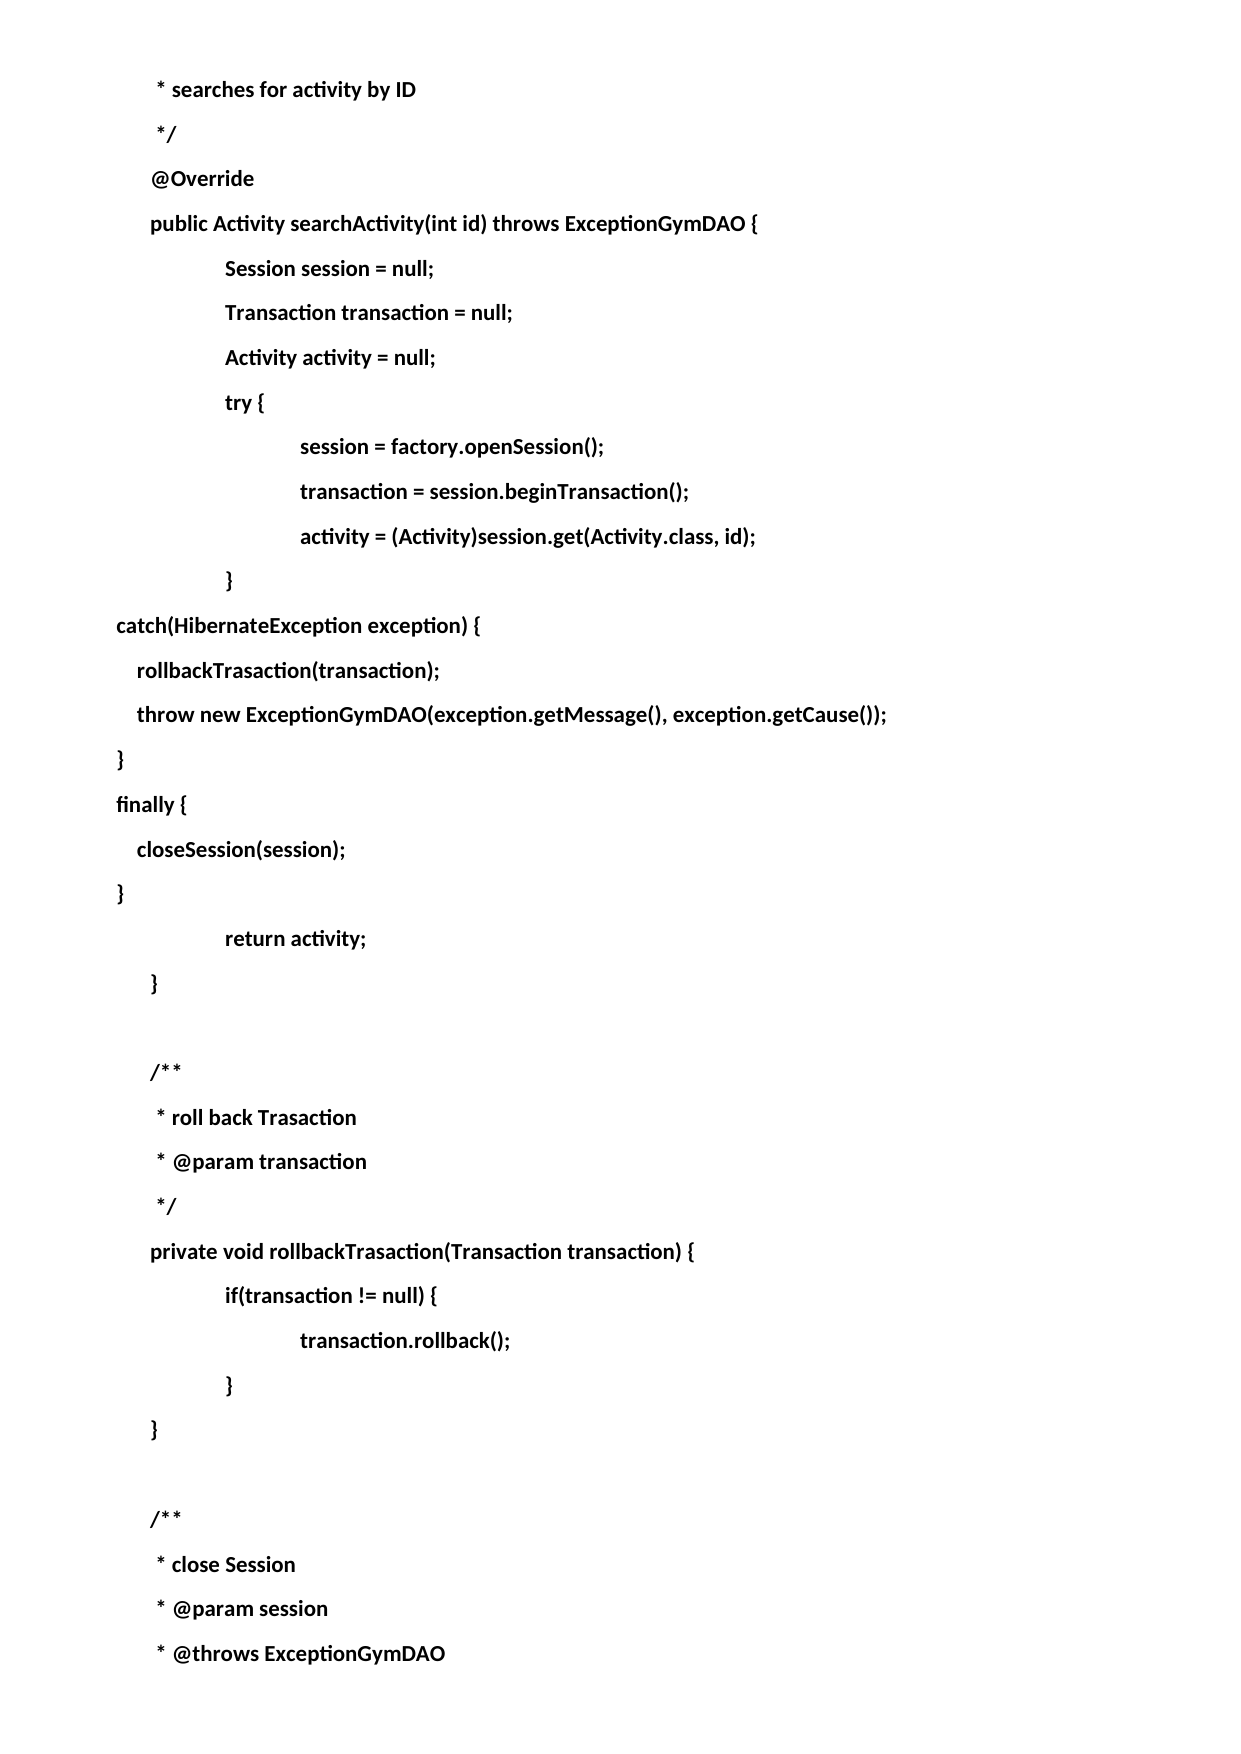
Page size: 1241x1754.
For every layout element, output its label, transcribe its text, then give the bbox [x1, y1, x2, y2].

text transaction.rollback(); [75, 1326, 1165, 1354]
text * searches for activity by ID [75, 75, 1165, 103]
text * @param transaction [75, 1147, 1165, 1176]
text rollbackTrasaction(transaction); [75, 656, 1165, 684]
text * @throws ExceptionGymDAO [75, 1639, 1165, 1667]
text } [75, 969, 1165, 997]
text @Override [75, 164, 1165, 192]
text transaction = session.beginTransaction(); [75, 477, 1165, 505]
text catch(HibernateException exception) { [75, 611, 1165, 639]
text public Activity searchActivity(int id) throws ExceptionGymDAO { [75, 209, 1165, 237]
text try { [75, 388, 1165, 416]
text */ [75, 120, 1165, 148]
text Activity activity = null; [75, 343, 1165, 371]
text * roll back Trasaction [75, 1103, 1165, 1131]
text Transaction transaction = null; [75, 298, 1165, 326]
text if(transaction != null) { [75, 1282, 1165, 1309]
text } [75, 1371, 1165, 1399]
text finally { [75, 790, 1165, 818]
text closeSession(session); [75, 835, 1165, 863]
text * @param session [75, 1594, 1165, 1622]
text } [75, 1416, 1165, 1444]
text session = factory.openSession(); [75, 432, 1165, 461]
text } [75, 745, 1165, 773]
text /** [75, 1505, 1165, 1533]
text activity = (Activity)session.get(Activity.class, id); [75, 522, 1165, 550]
text /** [75, 1058, 1165, 1086]
text private void rollbackTrasaction(Transaction transaction) { [75, 1237, 1165, 1265]
text throw new ExceptionGymDAO(exception.getMessage(), exception.getCause()); [75, 701, 1165, 729]
text Session session = null; [75, 254, 1165, 282]
text } [75, 567, 1165, 594]
text return activity; [75, 924, 1165, 952]
text * close Session [75, 1550, 1165, 1578]
text } [75, 879, 1165, 907]
text */ [75, 1192, 1165, 1220]
